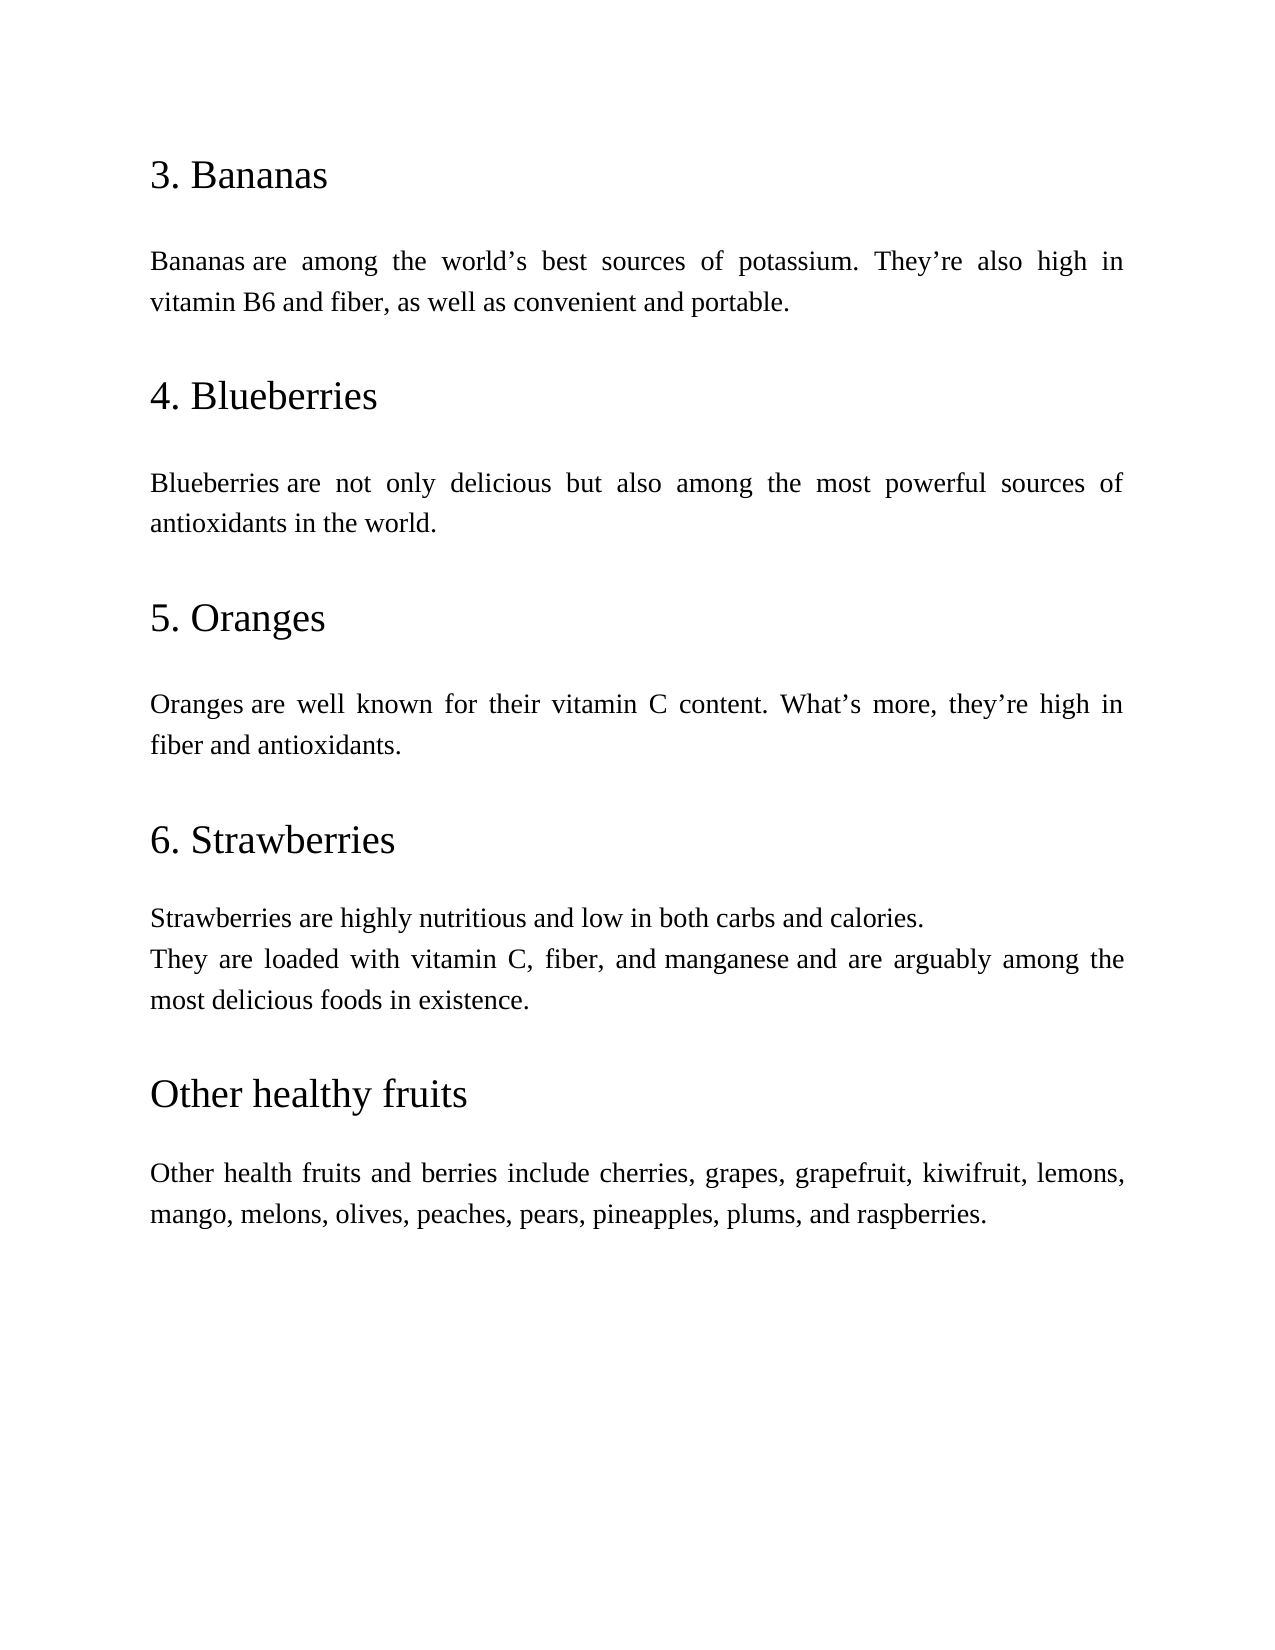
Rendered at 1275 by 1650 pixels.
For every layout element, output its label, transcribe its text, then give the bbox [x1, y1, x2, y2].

text Oranges are well known for their vitamin C content. What’s more, they’re high in fiber and antioxidants. [150, 679, 1125, 761]
subtitle 4. Blueberries [150, 372, 1125, 418]
subtitle 3. Bananas [150, 150, 1125, 197]
text They are loaded with vitamin C, fiber, and manganese and are arguably among the most delicious foods in existence. [150, 934, 1125, 1015]
subtitle Other healthy fruits [150, 1070, 1125, 1117]
text Bananas are among the world’s best sources of potassium. They’re also high in vitamin B6 and fiber, as well as convenient and portable. [150, 236, 1125, 317]
text Other health fruits and berries include cherries, grapes, grapefruit, kiwifruit, lemons, mango, melons, olives, peaches, pears, pineapples, plums, and raspberries. [150, 1148, 1125, 1229]
subtitle 6. Strawberries [150, 815, 1125, 862]
text Blueberries are not only delicious but also among the most powerful sources of antioxidants in the world. [150, 458, 1125, 539]
text Strawberries are highly nutritious and low in both carbs and calories. [150, 893, 1125, 934]
subtitle 5. Oranges [150, 593, 1125, 640]
